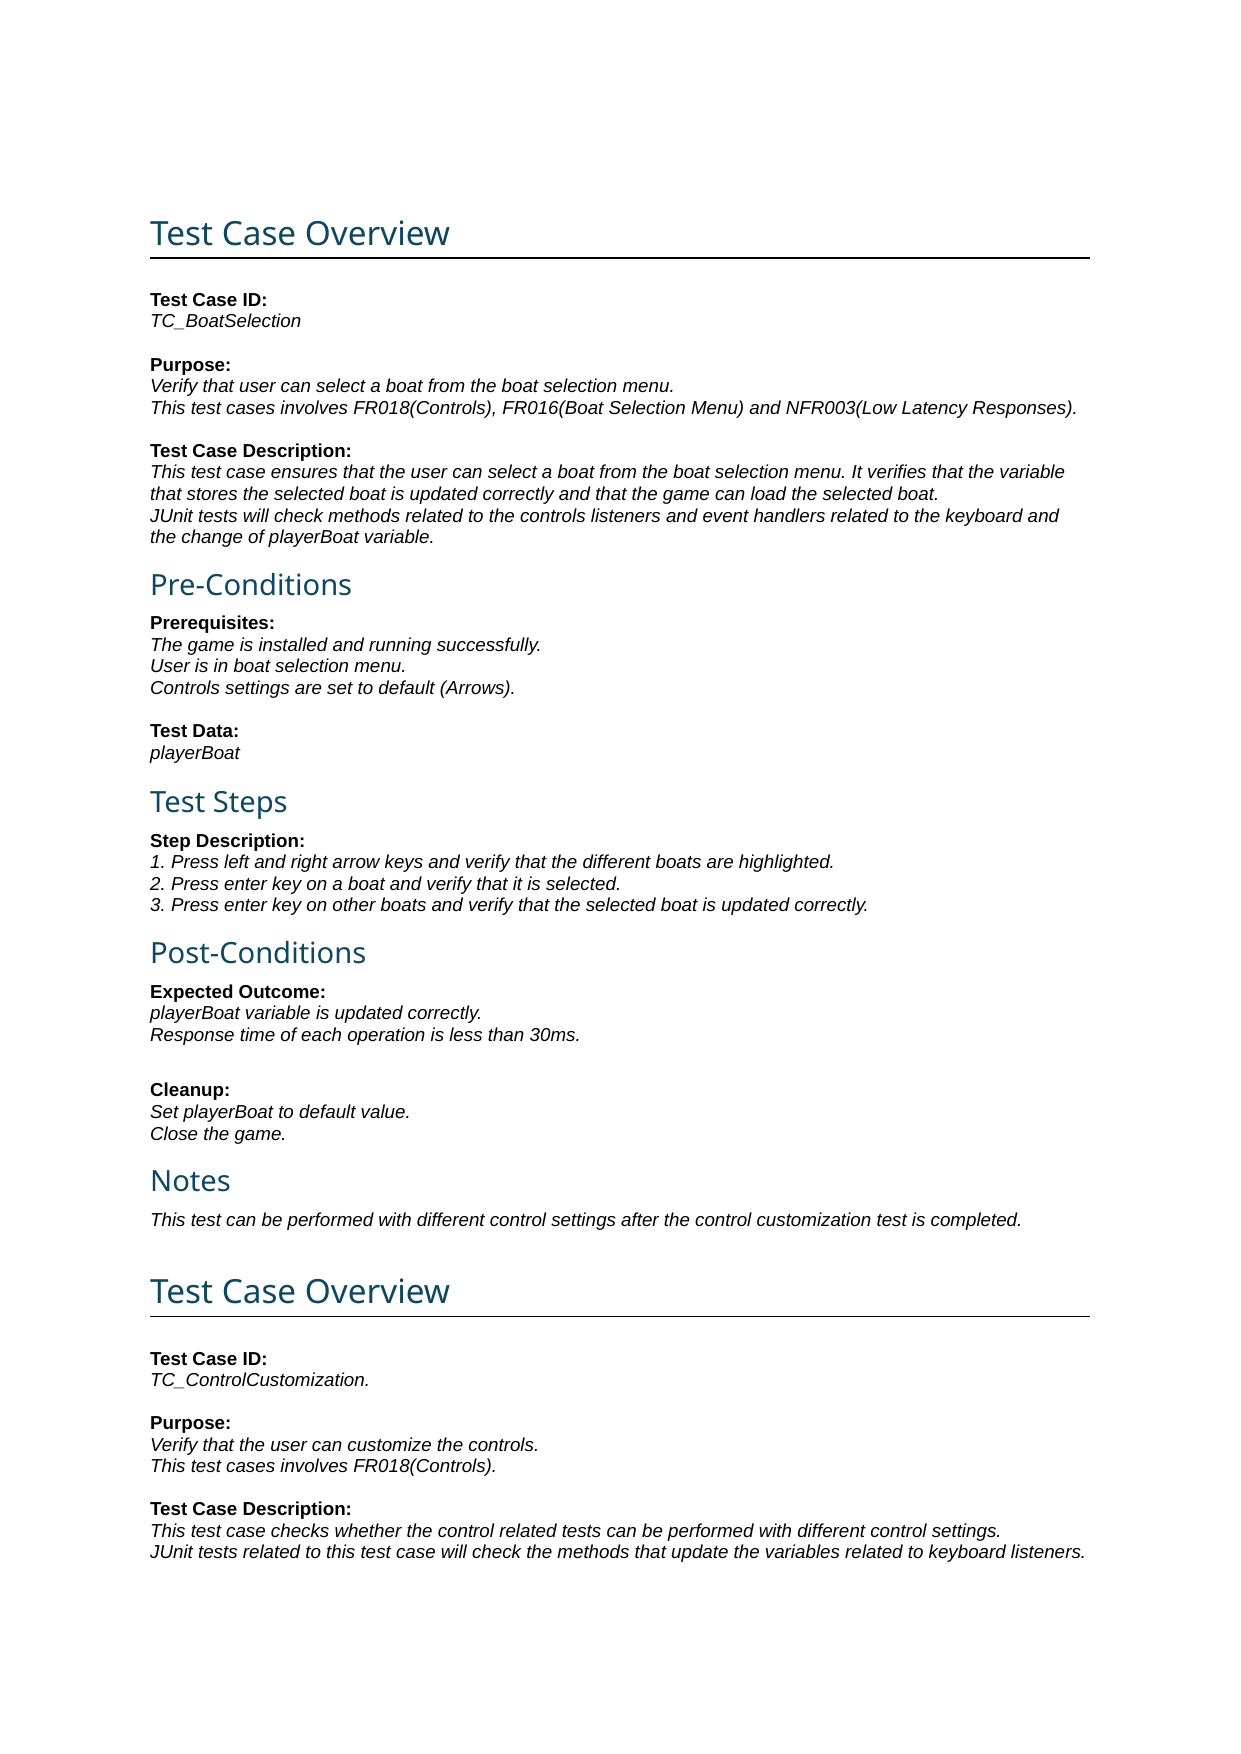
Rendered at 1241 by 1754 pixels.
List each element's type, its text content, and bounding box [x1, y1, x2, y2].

text Purpose: [150, 353, 1090, 375]
text Step Description: [150, 829, 1090, 851]
text Set playerBoat to default value. [150, 1101, 1090, 1122]
text Purpose: [150, 1412, 1090, 1433]
text User is in boat selection menu. [150, 655, 1090, 677]
text 3. Press enter key on other boats and verify that the selected boat is updated correctly. [150, 894, 1090, 916]
subtitle Test Case Overview [150, 1268, 1090, 1316]
text Test Case Description: [150, 440, 1090, 461]
text This test cases involves FR018(Controls), FR016(Boat Selection Menu) and NFR003(Low Latency Responses). [150, 397, 1090, 418]
text JUnit tests will check methods related to the controls listeners and event handlers related to the keyboard and the change of playerBoat variable. [150, 504, 1090, 547]
text This test case checks whether the control related tests can be performed with different control settings. [150, 1520, 1090, 1541]
text 1. Press left and right arrow keys and verify that the different boats are highlighted. [150, 851, 1090, 873]
text 2. Press enter key on a boat and verify that it is selected. [150, 873, 1090, 894]
text Response time of each operation is less than 30ms. [150, 1023, 1090, 1045]
subtitle Pre-Conditions [150, 564, 1090, 604]
text The game is installed and running successfully. [150, 634, 1090, 655]
text Controls settings are set to default (Arrows). [150, 677, 1090, 698]
text Prerequisites: [150, 612, 1090, 634]
text This test can be performed with different control settings after the control customization test is completed. [150, 1208, 1090, 1230]
text Test Case Description: [150, 1498, 1090, 1520]
text Expected Outcome: [150, 980, 1090, 1002]
text Test Case ID: [150, 289, 1090, 310]
text TC_BoatSelection [150, 310, 1090, 332]
text Cleanup: [150, 1079, 1090, 1101]
text This test case ensures that the user can select a boat from the boat selection menu. It verifies that the variable that stores the selected boat is updated correctly and that the game can load the selected boat. [150, 461, 1090, 504]
subtitle Test Case Overview [150, 210, 1090, 257]
text JUnit tests related to this test case will check the methods that update the variables related to keyboard listeners. [150, 1541, 1090, 1563]
text Verify that user can select a boat from the boat selection menu. [150, 375, 1090, 397]
subtitle Notes [150, 1161, 1090, 1200]
text playerBoat variable is updated correctly. [150, 1002, 1090, 1023]
text Close the game. [150, 1122, 1090, 1144]
text Test Case ID: [150, 1347, 1090, 1369]
subtitle Test Steps [150, 781, 1090, 821]
text This test cases involves FR018(Controls). [150, 1455, 1090, 1477]
text playerBoat [150, 742, 1090, 763]
text Test Data: [150, 720, 1090, 742]
subtitle Post-Conditions [150, 932, 1090, 972]
text TC_ControlCustomization. [150, 1369, 1090, 1390]
text Verify that the user can customize the controls. [150, 1433, 1090, 1455]
